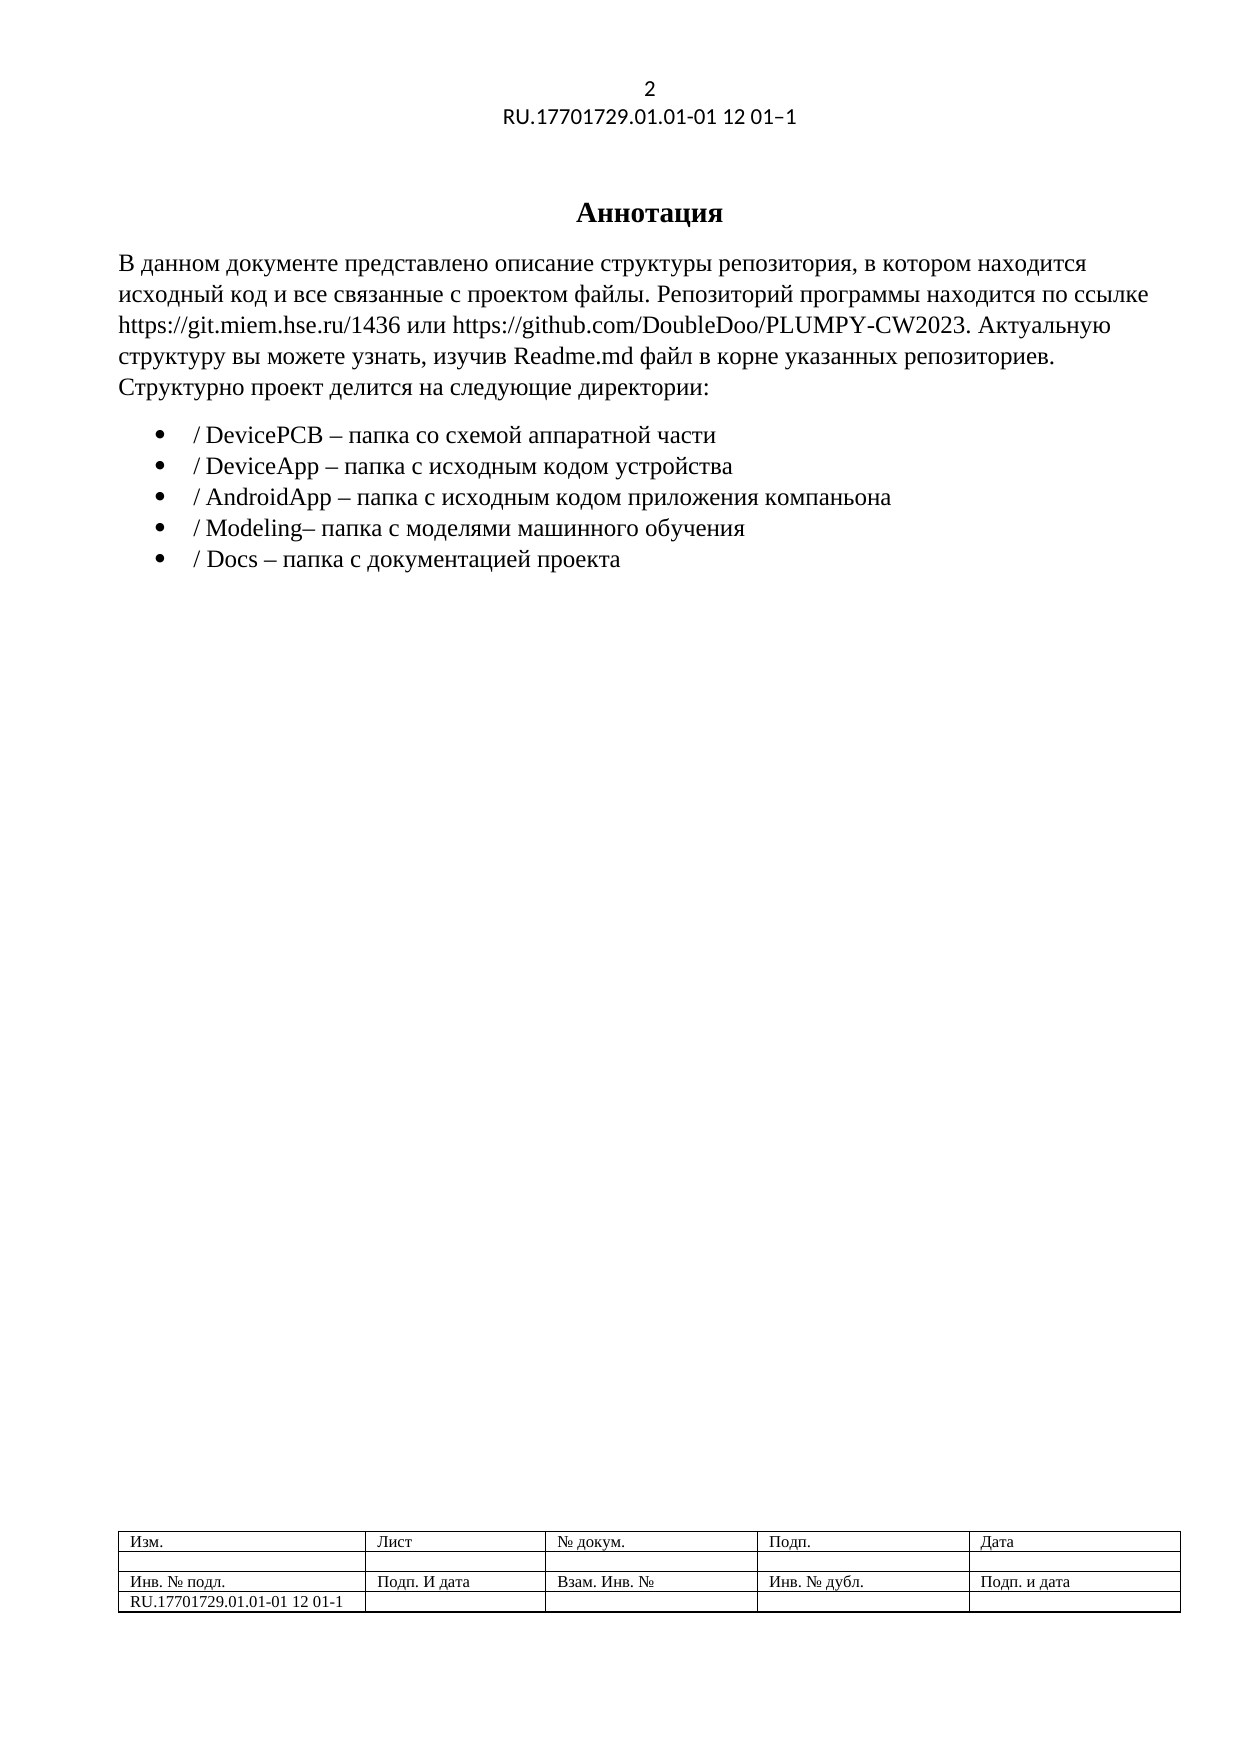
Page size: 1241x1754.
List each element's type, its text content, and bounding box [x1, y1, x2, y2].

table_header Подп. [758, 1532, 969, 1551]
table_cell [546, 1592, 757, 1611]
table_cell Подп. и дата [970, 1572, 1180, 1591]
table_header Дата [970, 1532, 1180, 1551]
table_header № докум. [546, 1532, 757, 1551]
table_cell [970, 1592, 1180, 1611]
table_cell RU.17701729.01.01-01 12 01-1 [119, 1592, 365, 1611]
table_cell [119, 1552, 365, 1571]
table_cell [758, 1592, 969, 1611]
table_cell [970, 1552, 1180, 1571]
list / Modeling– папка с моделями машинного обучения [156, 513, 1181, 542]
list / DeviceApp – папка с исходным кодом устройства [156, 451, 1181, 480]
table_cell [546, 1552, 757, 1571]
text Аннотация [118, 195, 1181, 229]
table_cell Инв. № дубл. [758, 1572, 969, 1591]
table_cell Подп. И дата [366, 1572, 545, 1591]
table_cell [366, 1552, 545, 1571]
table_cell Взам. Инв. № [546, 1572, 757, 1591]
table_cell [758, 1552, 969, 1571]
list / Docs – папка с документацией проекта [156, 544, 1181, 573]
table_header Лист [366, 1532, 545, 1551]
text В данном документе представлено описание структуры репозитория, в котором находится исходный код и все связанные с проектом файлы. Репозиторий программы находится по ссылке https://git.miem.hse.ru/1436 или https://github.com/DoubleDoo/PLUMPY-CW2023. Актуальную структуру вы можете узнать, изучив Readme.md файл в корне указанных репозиториев. Структурно проект делится на следующие директории: [118, 248, 1181, 401]
table_header Изм. [119, 1532, 365, 1551]
list / DevicePCB – папка со схемой аппаратной части [156, 420, 1181, 449]
list / AndroidApp – папка с исходным кодом приложения компаньона [156, 482, 1181, 511]
table_cell [366, 1592, 545, 1611]
table_cell Инв. № подл. [119, 1572, 365, 1591]
